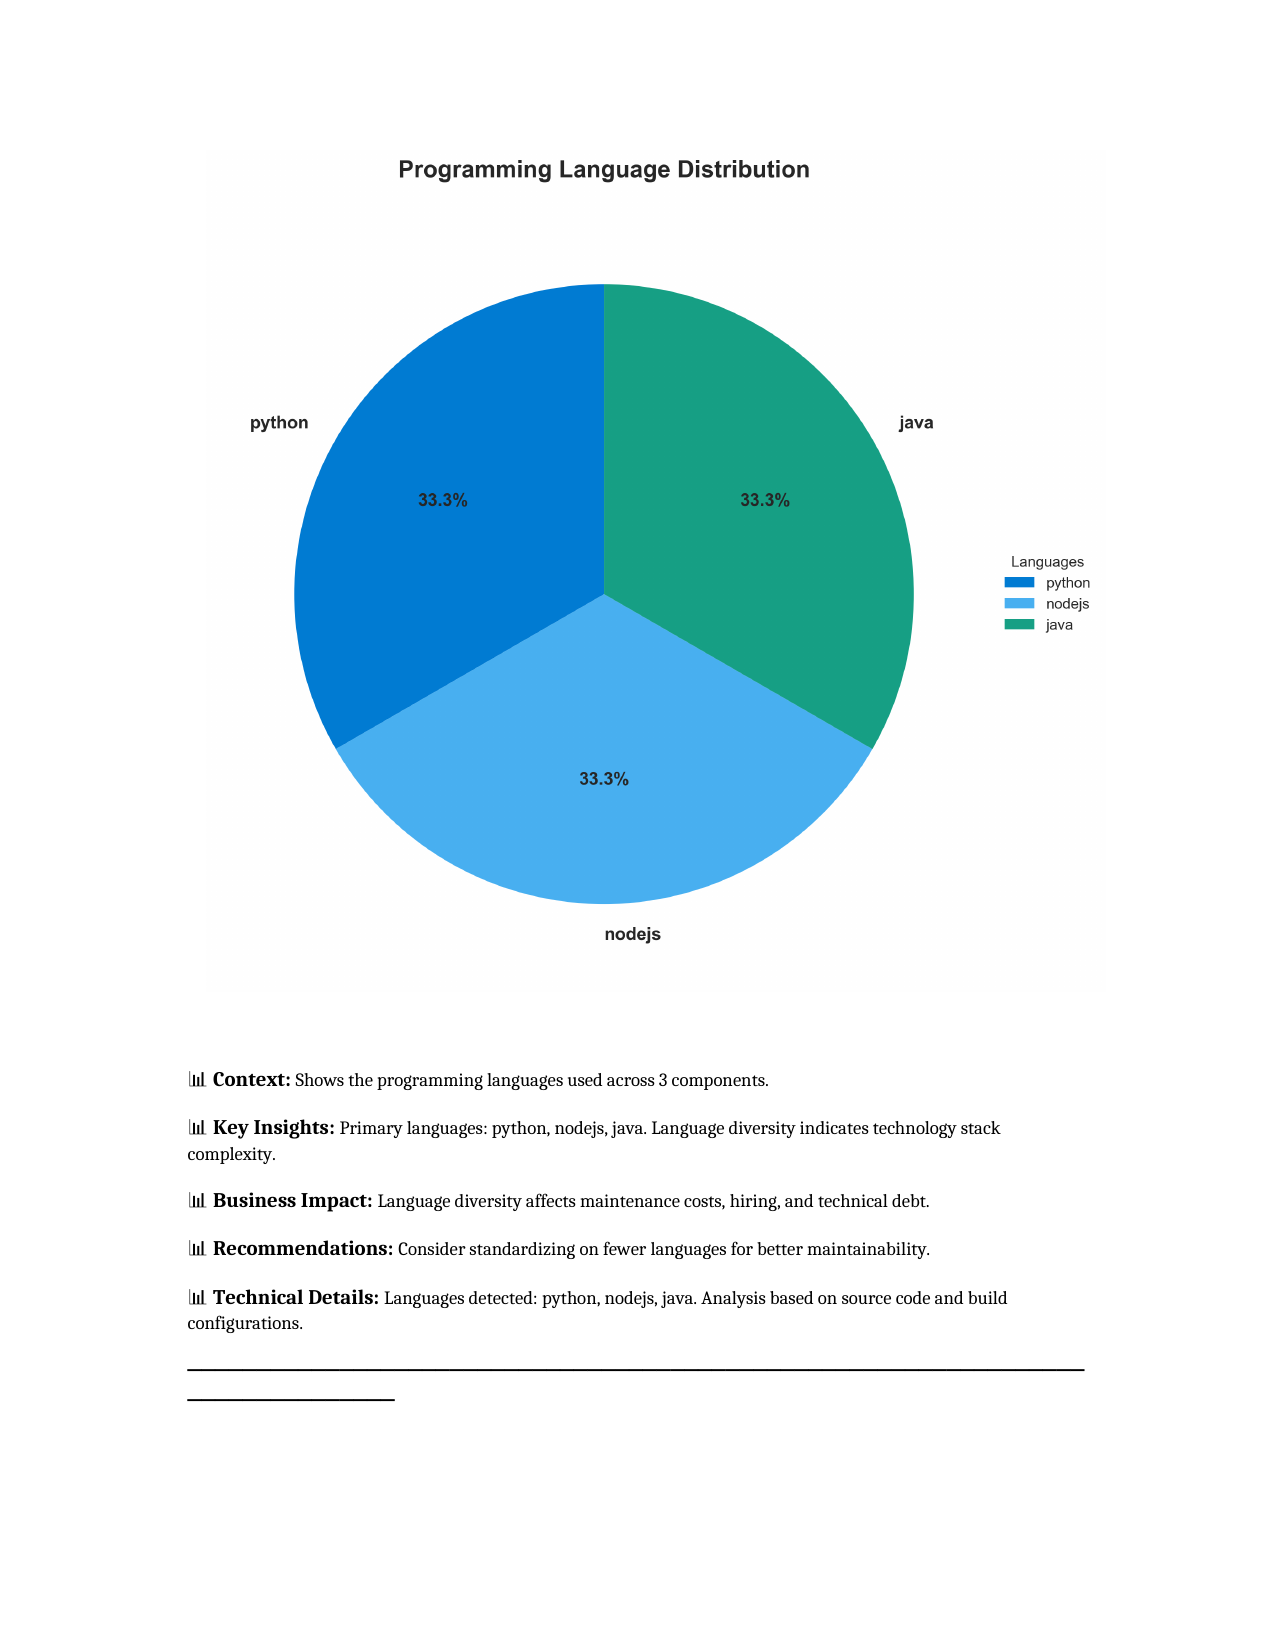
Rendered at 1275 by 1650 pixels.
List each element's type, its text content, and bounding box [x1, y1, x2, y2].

text 📊 Business Impact: Language diversity affects maintenance costs, hiring, and technical debt. [187, 1189, 1087, 1213]
picture [206, 150, 1107, 992]
text 📊 Technical Details: Languages detected: python, nodejs, java. Analysis based on source code and build configurations. [187, 1285, 1087, 1334]
text 📊 Key Insights: Primary languages: python, nodejs, java. Language diversity indicates technology stack complexity. [187, 1116, 1087, 1164]
text 📊 Context: Shows the programming languages used across 3 components. [187, 1067, 1087, 1091]
text 📊 Recommendations: Consider standardizing on fewer languages for better maintainability. [187, 1237, 1087, 1261]
text ──────────────────────────────────────────────────────────────────────────────── [187, 1358, 1087, 1415]
